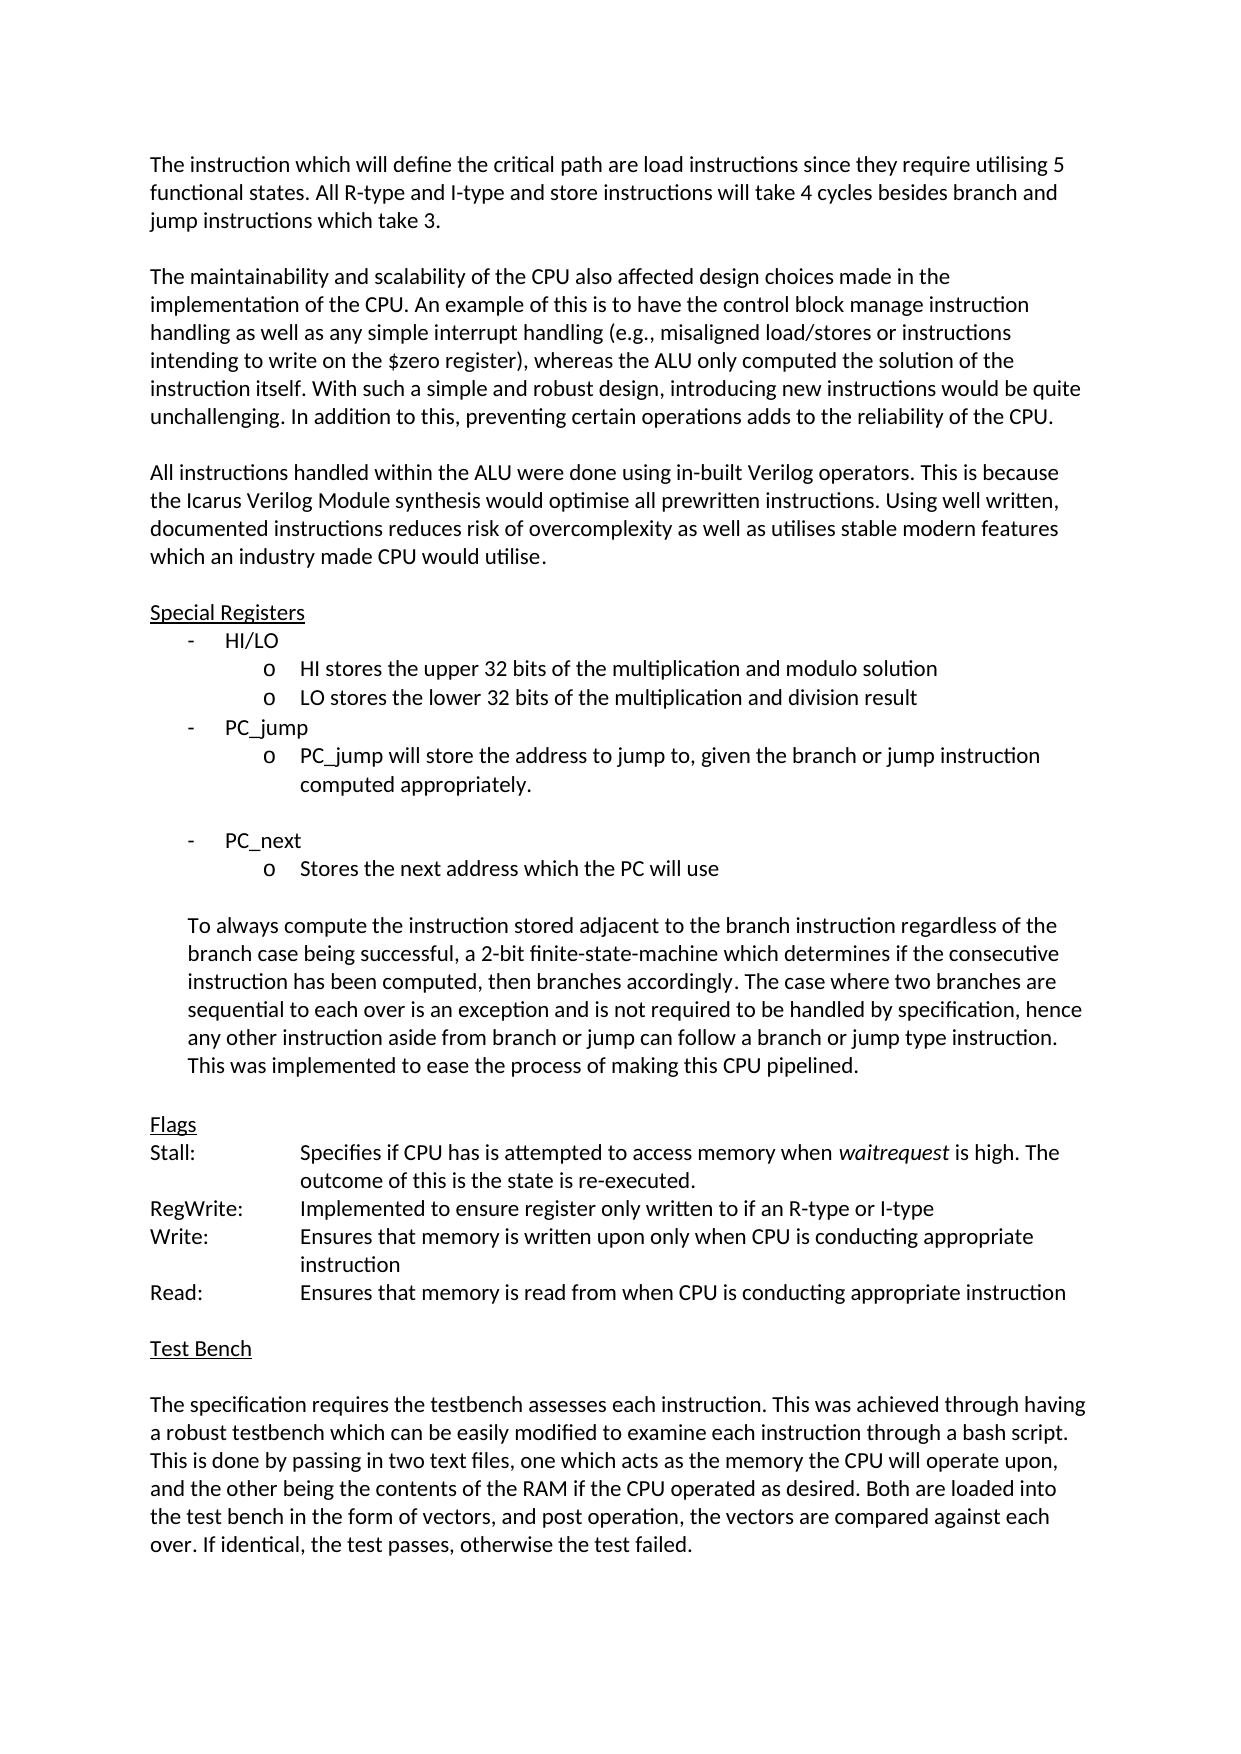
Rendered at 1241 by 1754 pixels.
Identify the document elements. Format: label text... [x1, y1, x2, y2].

list HI stores the upper 32 bits of the multiplication and modulo solution [262, 654, 1090, 683]
text The instruction which will define the critical path are load instructions since they require utilising 5 functional states. All R-type and I-type and store instructions will take 4 cycles besides branch and jump instructions which take 3. [150, 150, 1090, 234]
text Test Bench [150, 1334, 1090, 1362]
text Special Registers [150, 598, 1090, 626]
text Stall: Specifies if CPU has is attempted to access memory when waitrequest is high. The outcome of this is the state is re-executed. [150, 1138, 1090, 1194]
text The specification requires the testbench assesses each instruction. This was achieved through having a robust testbench which can be easily modified to examine each instruction through a bash script. [150, 1390, 1090, 1446]
list Stores the next address which the PC will use [262, 854, 1090, 883]
text RegWrite: Implemented to ensure register only written to if an R-type or I-type [150, 1194, 1090, 1222]
text All instructions handled within the ALU were done using in-built Verilog operators. This is because the Icarus Verilog Module synthesis would optimise all prewritten instructions. Using well written, documented instructions reduces risk of overcomplexity as well as utilises stable modern features which an industry made CPU would utilise. [150, 458, 1090, 570]
text This is done by passing in two text files, one which acts as the memory the CPU will operate upon, and the other being the contents of the RAM if the CPU operated as desired. Both are loaded into the test bench in the form of vectors, and post operation, the vectors are compared against each over. If identical, the test passes, otherwise the test failed. [150, 1446, 1090, 1558]
text Read: Ensures that memory is read from when CPU is conducting appropriate instruction [150, 1278, 1090, 1306]
text To always compute the instruction stored adjacent to the branch instruction regardless of the branch case being successful, a 2-bit finite-state-machine which determines if the consecutive instruction has been computed, then branches accordingly. The case where two branches are sequential to each over is an exception and is not required to be handled by specification, hence any other instruction aside from branch or jump can follow a branch or jump type instruction. This was implemented to ease the process of making this CPU pipelined. [187, 911, 1090, 1079]
text Write: Ensures that memory is written upon only when CPU is conducting appropriate instruction [150, 1222, 1090, 1278]
text Flags [150, 1110, 1090, 1138]
list HI/LO [187, 626, 1090, 654]
list PC_jump [187, 713, 1090, 741]
list PC_next [187, 826, 1090, 854]
text The maintainability and scalability of the CPU also affected design choices made in the implementation of the CPU. An example of this is to have the control block manage instruction handling as well as any simple interrupt handling (e.g., misaligned load/stores or instructions intending to write on the $zero register), whereas the ALU only computed the solution of the instruction itself. With such a simple and robust design, introducing new instructions would be quite unchallenging. In addition to this, preventing certain operations adds to the reliability of the CPU. [150, 262, 1090, 430]
list LO stores the lower 32 bits of the multiplication and division result [262, 683, 1090, 713]
list PC_jump will store the address to jump to, given the branch or jump instruction computed appropriately. [262, 741, 1090, 798]
